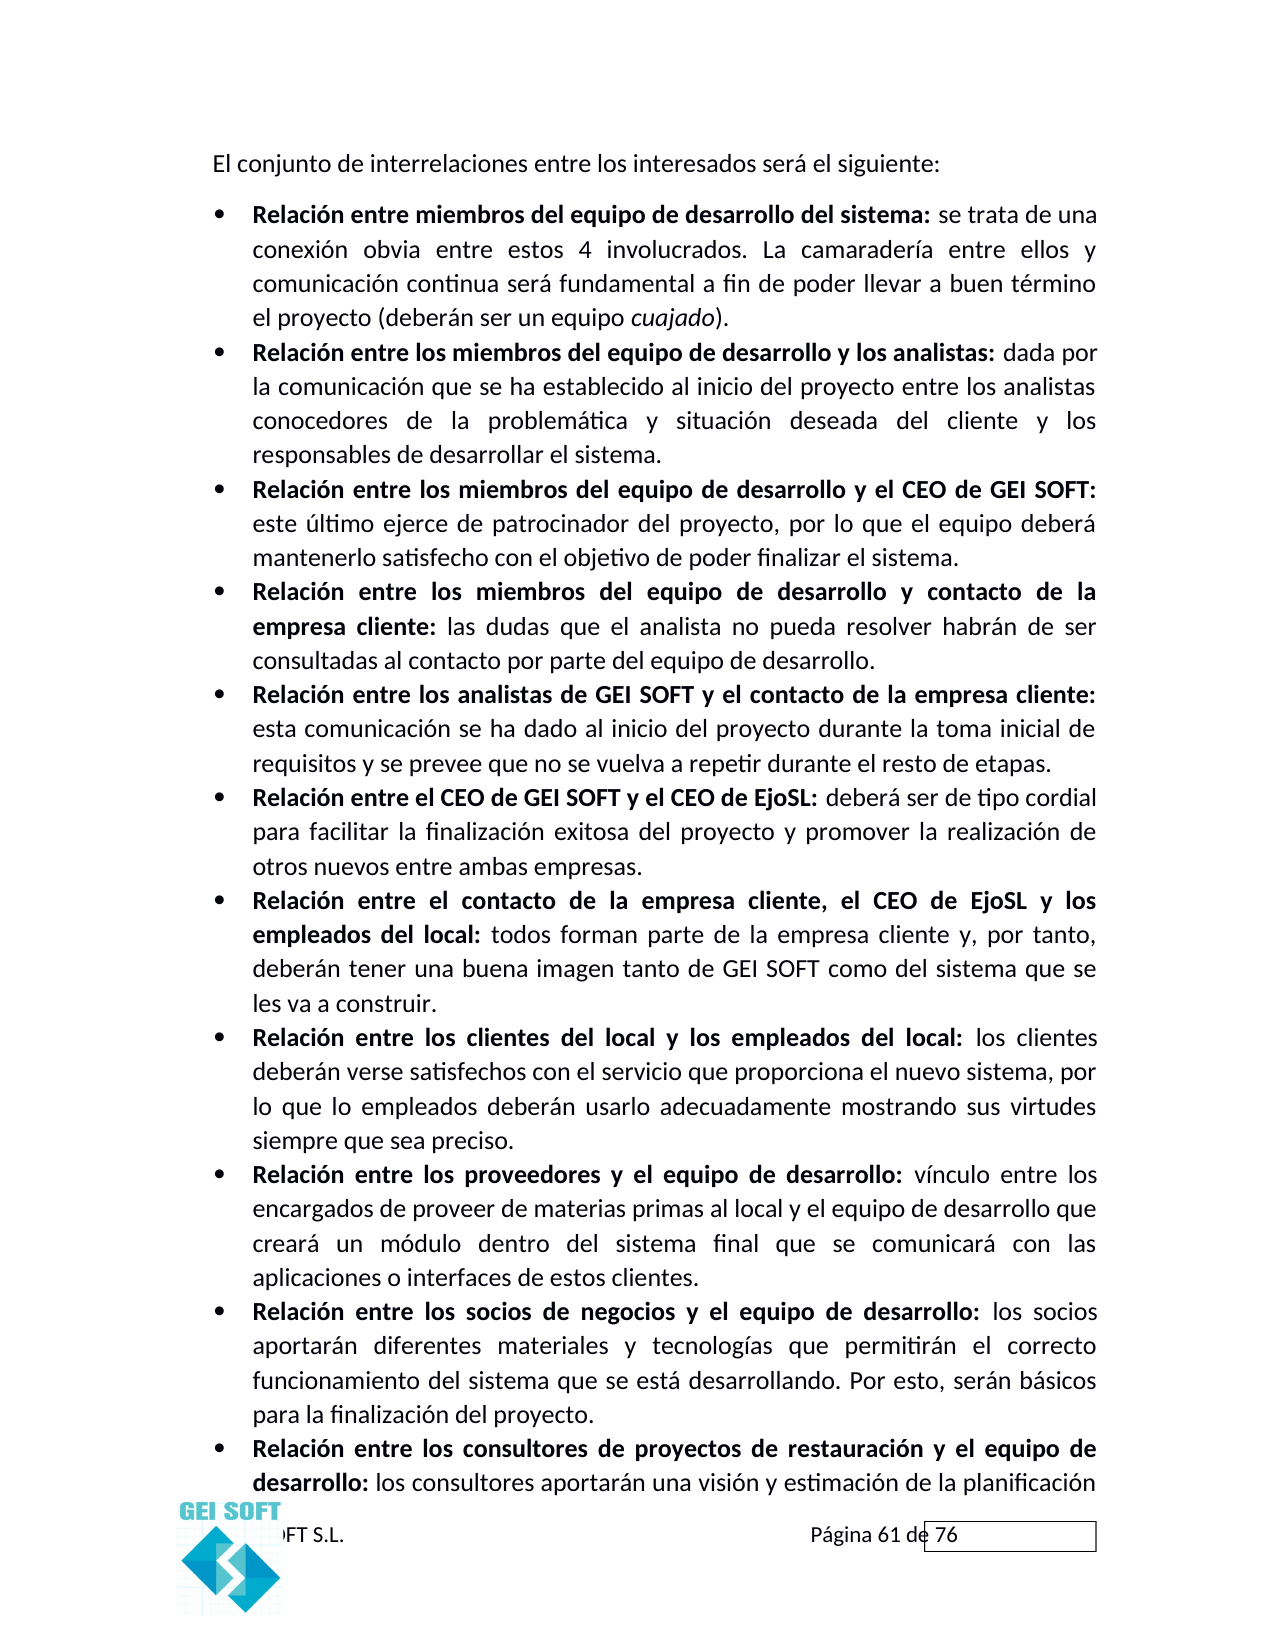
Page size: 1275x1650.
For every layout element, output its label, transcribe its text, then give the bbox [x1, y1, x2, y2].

list Relación entre los socios de negocios y el equipo de desarrollo: los socios aportarán diferentes materiales y tecnologías que permitirán el correcto funcionamiento del sistema que se está desarrollando. Por esto, serán básicos para la finalización del proyecto. [215, 1295, 1098, 1430]
picture [177, 1500, 284, 1615]
picture [924, 1521, 1098, 1553]
list Relación entre los analistas de GEI SOFT y el contacto de la empresa cliente: esta comunicación se ha dado al inicio del proyecto durante la toma inicial de requisitos y se prevee que no se vuelva a repetir durante el resto de etapas. [215, 678, 1098, 779]
list Relación entre los miembros del equipo de desarrollo y los analistas: dada por la comunicación que se ha establecido al inicio del proyecto entre los analistas conocedores de la problemática y situación deseada del cliente y los responsables de desarrollar el sistema. [215, 336, 1098, 470]
list Relación entre los proveedores y el equipo de desarrollo: vínculo entre los encargados de proveer de materias primas al local y el equipo de desarrollo que creará un módulo dentro del sistema final que se comunicará con las aplicaciones o interfaces de estos clientes. [215, 1158, 1098, 1293]
list Relación entre el contacto de la empresa cliente, el CEO de EjoSL y los empleados del local: todos forman parte de la empresa cliente y, por tanto, deberán tener una buena imagen tanto de GEI SOFT como del sistema que se les va a construir. [215, 884, 1098, 1018]
list Relación entre el CEO de GEI SOFT y el CEO de EjoSL: deberá ser de tipo cordial para facilitar la finalización exitosa del proyecto y promover la realización de otros nuevos entre ambas empresas. [215, 781, 1098, 881]
list Relación entre los miembros del equipo de desarrollo y el CEO de GEI SOFT: este último ejerce de patrocinador del proyecto, por lo que el equipo deberá mantenerlo satisfecho con el objetivo de poder finalizar el sistema. [215, 473, 1098, 573]
list Relación entre miembros del equipo de desarrollo del sistema: se trata de una conexión obvia entre estos 4 involucrados. La camaradería entre ellos y comunicación continua será fundamental a fin de poder llevar a buen término el proyecto (deberán ser un equipo cuajado). [215, 198, 1098, 333]
text El conjunto de interrelaciones entre los interesados será el siguiente: [177, 148, 1098, 179]
list Relación entre los clientes del local y los empleados del local: los clientes deberán verse satisfechos con el servicio que proporciona el nuevo sistema, por lo que lo empleados deberán usarlo adecuadamente mostrando sus virtudes siempre que sea preciso. [215, 1021, 1098, 1156]
list Relación entre los miembros del equipo de desarrollo y contacto de la empresa cliente: las dudas que el analista no pueda resolver habrán de ser consultadas al contacto por parte del equipo de desarrollo. [215, 576, 1098, 676]
